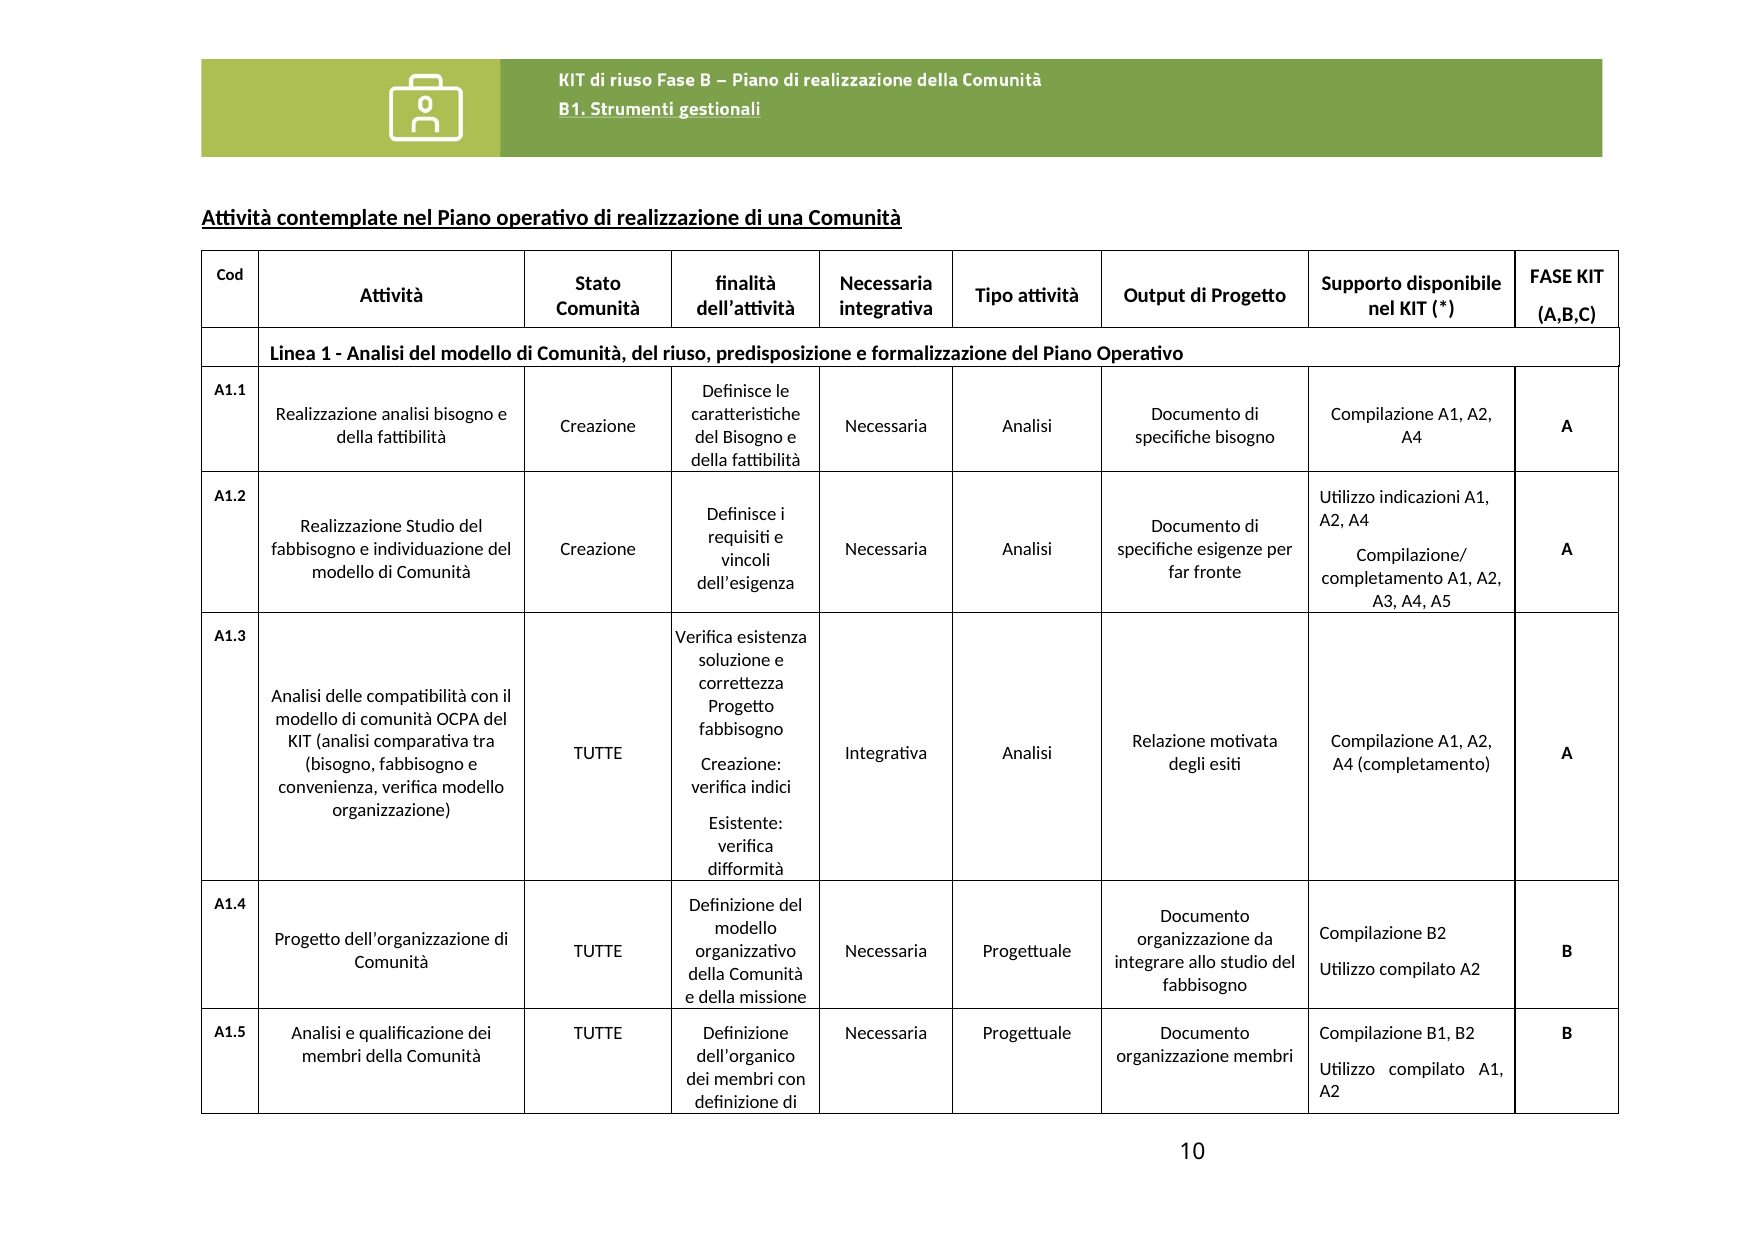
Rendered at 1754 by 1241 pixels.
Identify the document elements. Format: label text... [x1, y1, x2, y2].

table_cell Documento di specifiche esigenze per far fronte [1102, 472, 1308, 612]
table_cell B [1516, 881, 1618, 1008]
table_cell TUTTE [525, 613, 671, 879]
table_cell Definizione del modello organizzativo della Comunità e della missione [672, 881, 819, 1008]
table_header Cod [202, 251, 258, 327]
table_cell A [1516, 367, 1618, 471]
table_cell Documento di specifiche bisogno [1102, 367, 1308, 471]
table_cell Compilazione A1, A2, A4 (completamento) [1309, 613, 1514, 879]
table_cell TUTTE [525, 881, 671, 1008]
table_cell Analisi delle compatibilità con il modello di comunità OCPA del KIT (analisi comparativa tra (bisogno, fabbisogno e convenienza, verifica modello organizzazione) [259, 613, 524, 879]
table_cell Necessaria [820, 367, 952, 471]
table_cell B [1516, 1009, 1618, 1113]
table_cell Definisce i requisiti e vincoli dell’esigenza [672, 472, 819, 612]
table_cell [672, 1009, 819, 1113]
table_cell Necessaria [820, 881, 952, 1008]
picture [201, 59, 1603, 157]
table_cell Necessaria [820, 472, 952, 612]
table_cell Progetto dell’organizzazione di Comunità [259, 881, 524, 1008]
table_cell [202, 328, 258, 366]
table_cell A [1516, 472, 1618, 612]
table_cell A1.2 [202, 472, 258, 612]
table_cell Analisi [953, 367, 1101, 471]
table_cell Definisce le caratteristiche del Bisogno e della fattibilità [672, 367, 819, 471]
table_cell Compilazione A1, A2, A4 [1309, 367, 1514, 471]
table_cell A1.4 [202, 881, 258, 1008]
table_cell TUTTE [525, 1009, 671, 1113]
table_cell Analisi [953, 613, 1101, 879]
table_cell Utilizzo indicazioni A1, A2, A4 Compilazione/completamento A1, A2, A3, A4, A5 [1309, 472, 1514, 612]
table_cell Relazione motivata degli esiti [1102, 613, 1308, 879]
table_cell A1.1 [202, 367, 258, 471]
table_header Supporto disponibile nel KIT (*) [1309, 251, 1514, 327]
table_cell A1.3 [202, 613, 258, 879]
table_cell Realizzazione Studio del fabbisogno e individuazione del modello di Comunità [259, 472, 524, 612]
table_header Stato Comunità [525, 251, 671, 327]
table_cell Progettuale [953, 1009, 1101, 1113]
table_header finalità dell’attività [672, 251, 819, 327]
table_cell Integrativa [820, 613, 952, 879]
table_cell Analisi [953, 472, 1101, 612]
table_cell Necessaria [820, 1009, 952, 1113]
table_header Tipo attività [953, 251, 1101, 327]
table_cell Documento organizzazione da integrare allo studio del fabbisogno [1102, 881, 1308, 1008]
table_header Necessaria integrativa [820, 251, 952, 327]
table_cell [259, 1009, 524, 1113]
table_cell Progettuale [953, 881, 1101, 1008]
table_cell A [1516, 613, 1618, 879]
table_cell Creazione [525, 472, 671, 612]
table_header FASE KIT (A,B,C) [1516, 251, 1618, 327]
table_cell Creazione [525, 367, 671, 471]
table_cell Realizzazione analisi bisogno e della fattibilità [259, 367, 524, 471]
text Attività contemplate nel Piano operativo di realizzazione di una Comunità [201, 203, 1561, 231]
table_header Output di Progetto [1102, 251, 1308, 327]
table_cell Documento organizzazione membri [1102, 1009, 1308, 1113]
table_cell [1309, 1009, 1514, 1113]
table_cell Verifica esistenza soluzione e correttezza Progetto fabbisogno Creazione: verifica indici Esistente: verifica difformità [672, 613, 819, 879]
table_cell A1.5 [202, 1009, 258, 1113]
table_cell Linea 1 - Analisi del modello di Comunità, del riuso, predisposizione e formalizzazione del Piano Operativo [259, 328, 1619, 366]
table_cell Compilazione B2 Utilizzo compilato A2 [1309, 881, 1514, 1008]
table_header Attività [259, 251, 524, 327]
